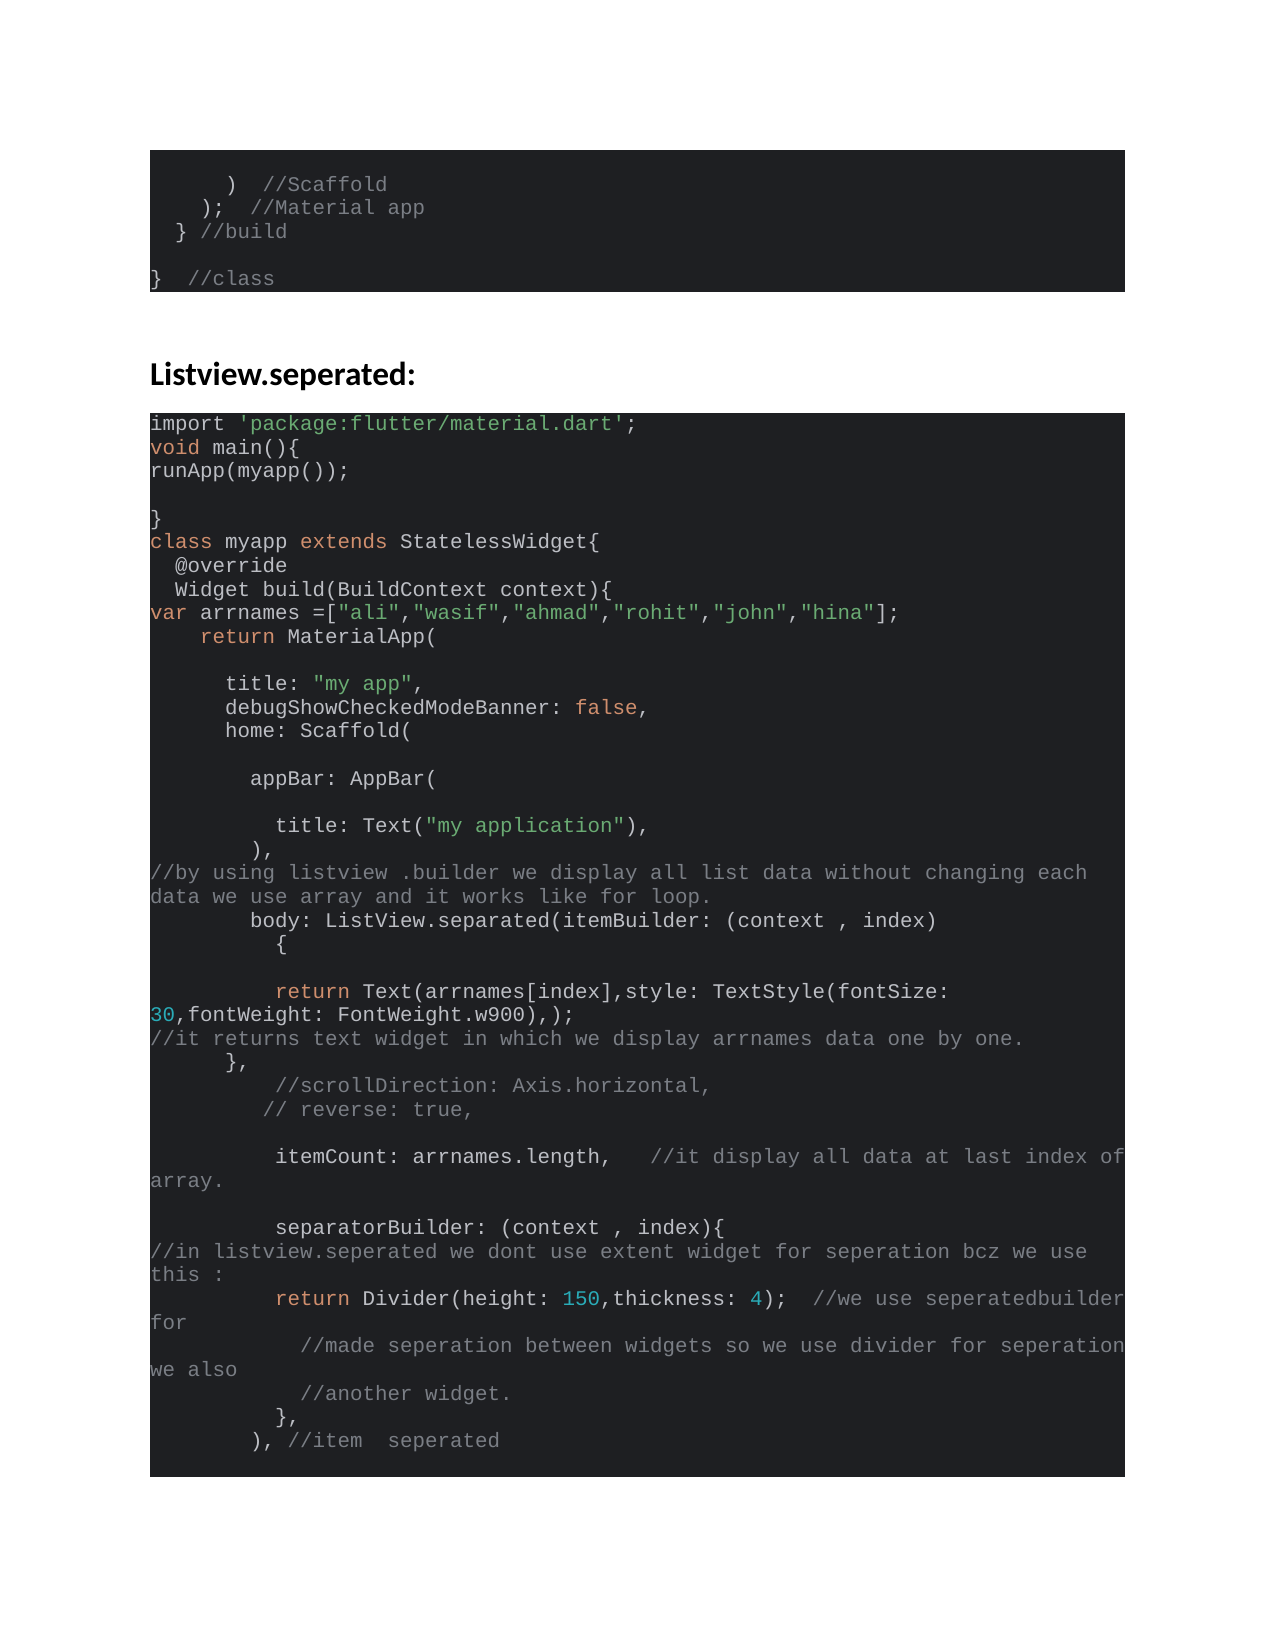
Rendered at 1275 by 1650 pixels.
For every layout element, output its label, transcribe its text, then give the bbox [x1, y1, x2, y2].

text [150, 413, 1125, 1477]
text Listview.seperated: [150, 352, 1125, 393]
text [150, 150, 1125, 292]
